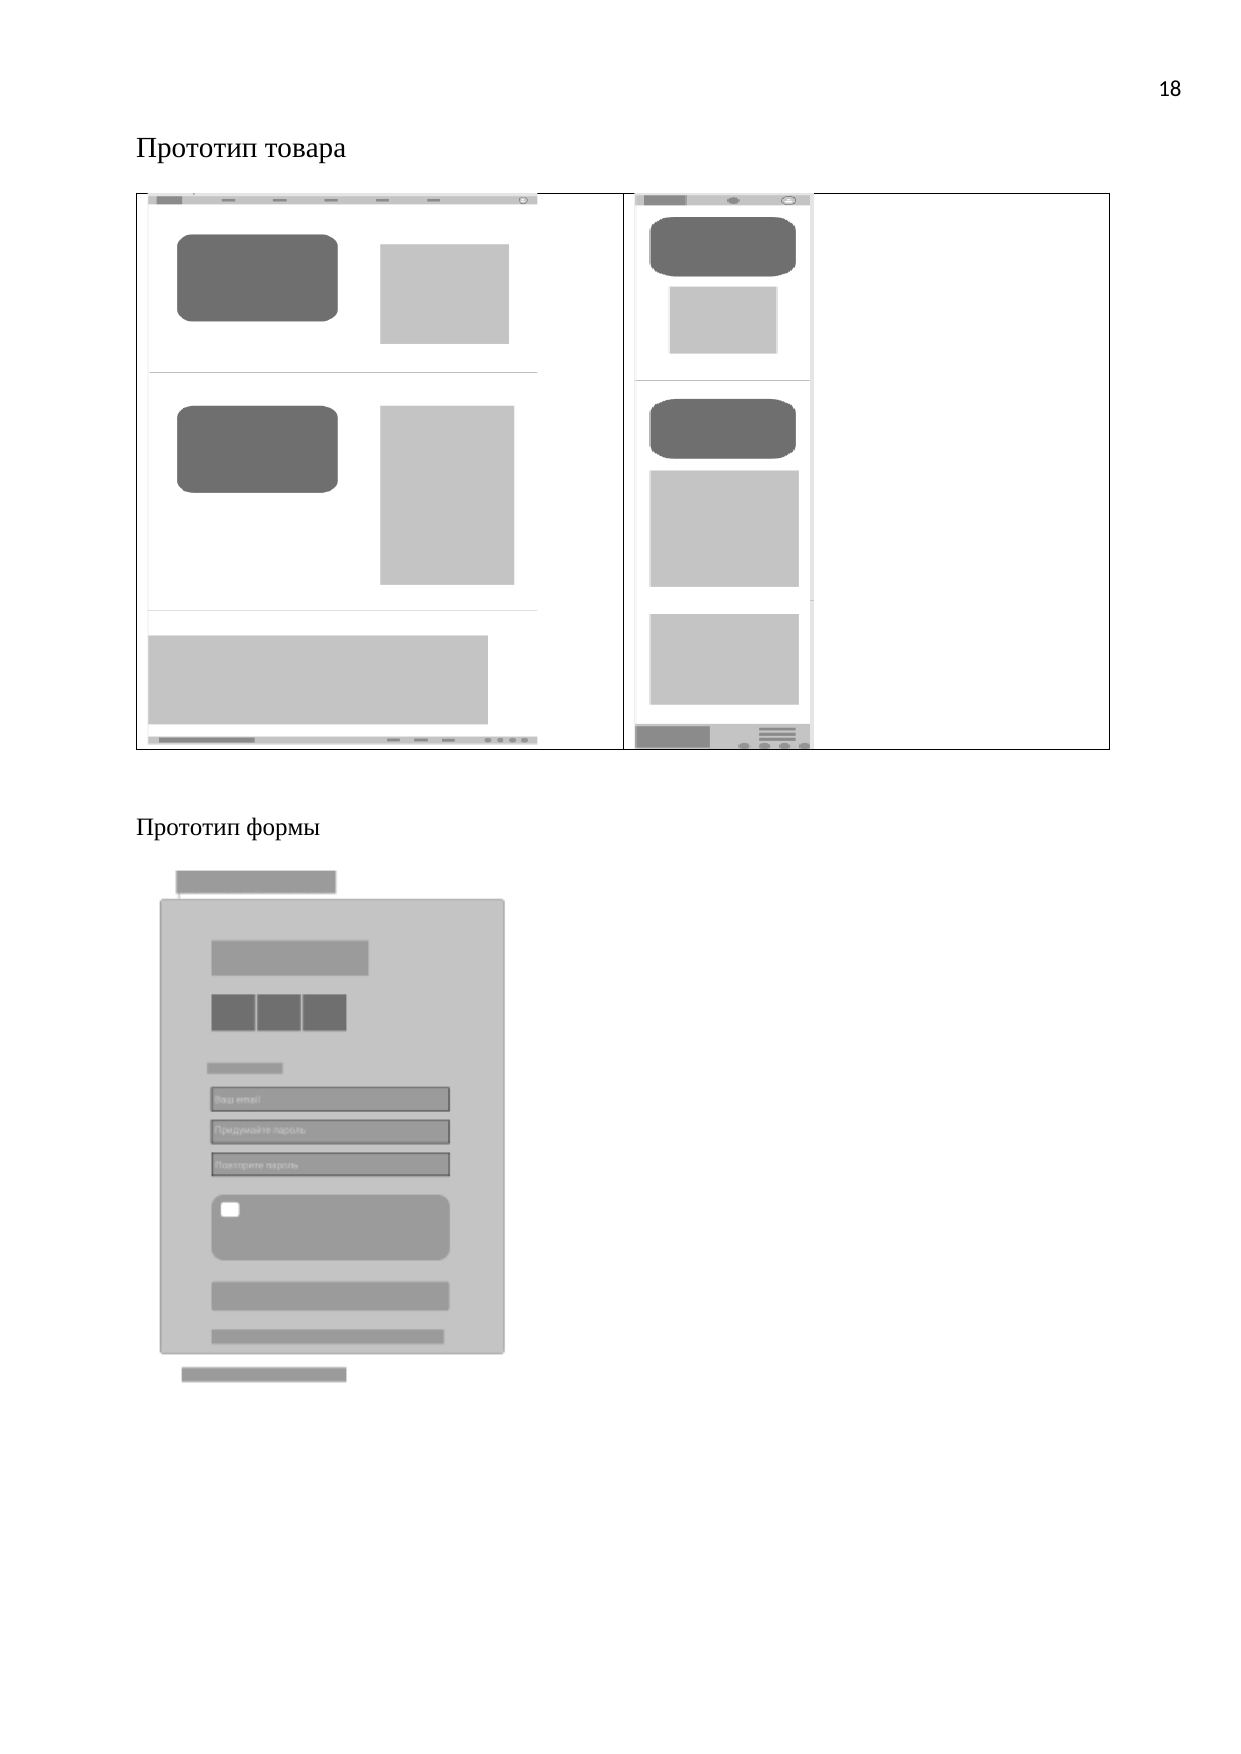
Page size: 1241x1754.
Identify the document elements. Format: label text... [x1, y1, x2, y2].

text Прототип товара [136, 130, 1181, 163]
picture [147, 193, 538, 745]
picture [634, 193, 814, 749]
table_header [137, 194, 623, 749]
text Прототип формы [136, 812, 1181, 841]
table_header [624, 194, 634, 749]
picture [135, 860, 527, 1400]
table_header [814, 194, 1109, 749]
